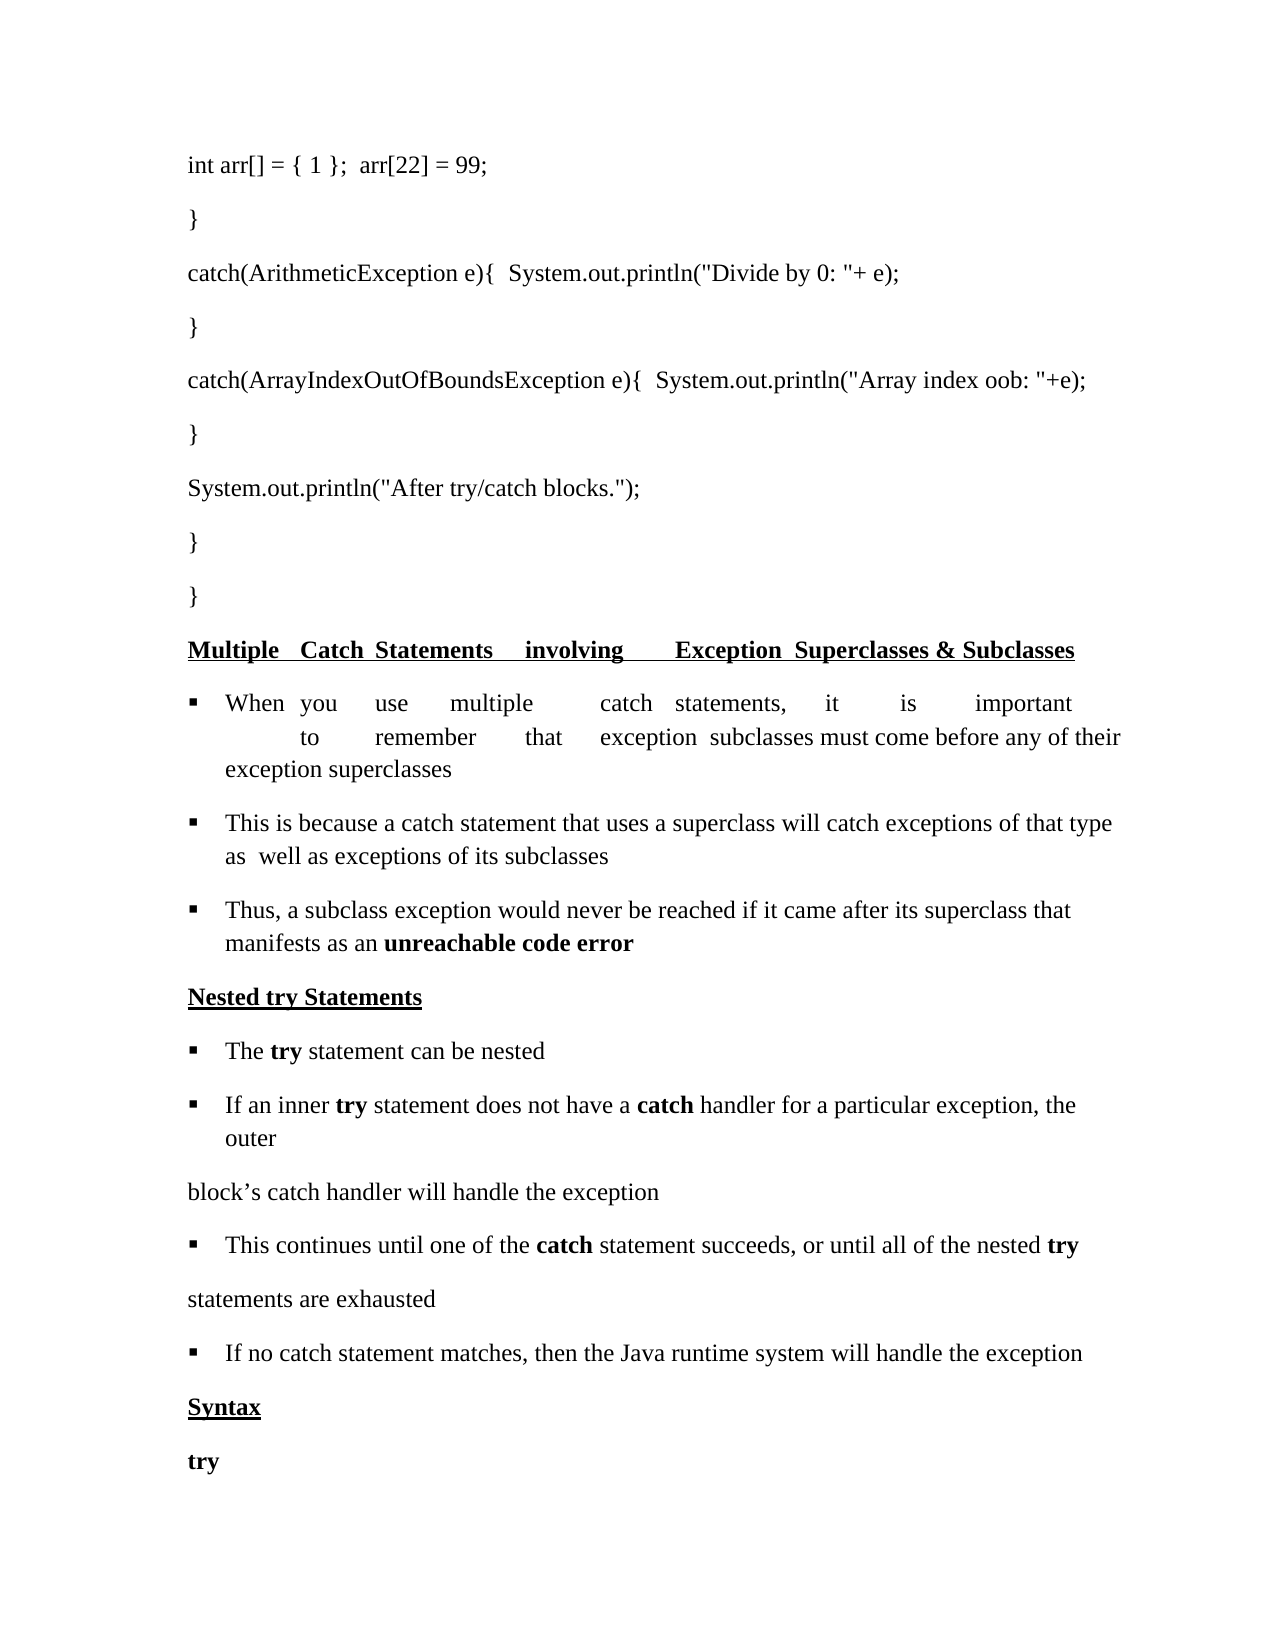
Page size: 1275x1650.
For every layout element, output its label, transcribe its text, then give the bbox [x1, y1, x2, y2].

text } [187, 204, 1125, 233]
text Multiple Catch Statements involving Exception Superclasses & Subclasses [187, 635, 1125, 663]
list Thus, a subclass exception would never be reached if it came after its superclass that manifests as an unreachable code error [187, 895, 1125, 957]
text Syntax [187, 1392, 1125, 1421]
text try [187, 1446, 1125, 1475]
text } [187, 312, 1125, 340]
text } [187, 527, 1125, 556]
list The try statement can be nested [187, 1036, 1125, 1065]
text } [187, 419, 1125, 448]
list This continues until one of the catch statement succeeds, or until all of the nested try [187, 1231, 1125, 1259]
list If an inner try statement does not have a catch handler for a particular exception, the outer [187, 1090, 1125, 1152]
text System.out.println("After try/catch blocks."); [187, 473, 1125, 502]
text catch(ArithmeticException e){ System.out.println("Divide by 0: "+ e); [187, 258, 1125, 286]
text Nested try Statements [187, 982, 1125, 1011]
text catch(ArrayIndexOutOfBoundsException e){ System.out.println("Array index oob: "+e); [187, 365, 1125, 394]
text } [187, 581, 1125, 609]
text statements are exhausted [187, 1284, 1125, 1313]
text block’s catch handler will handle the exception [187, 1177, 1125, 1206]
list If no catch statement matches, then the Java runtime system will handle the exception [187, 1338, 1125, 1367]
text int arr[] = { 1 }; arr[22] = 99; [187, 150, 1125, 179]
list This is because a catch statement that uses a superclass will catch exceptions of that type as well as exceptions of its subclasses [187, 808, 1125, 870]
list When you use multiple catch statements, it is important to remember that exception subclasses must come before any of their exception superclasses [187, 688, 1125, 783]
